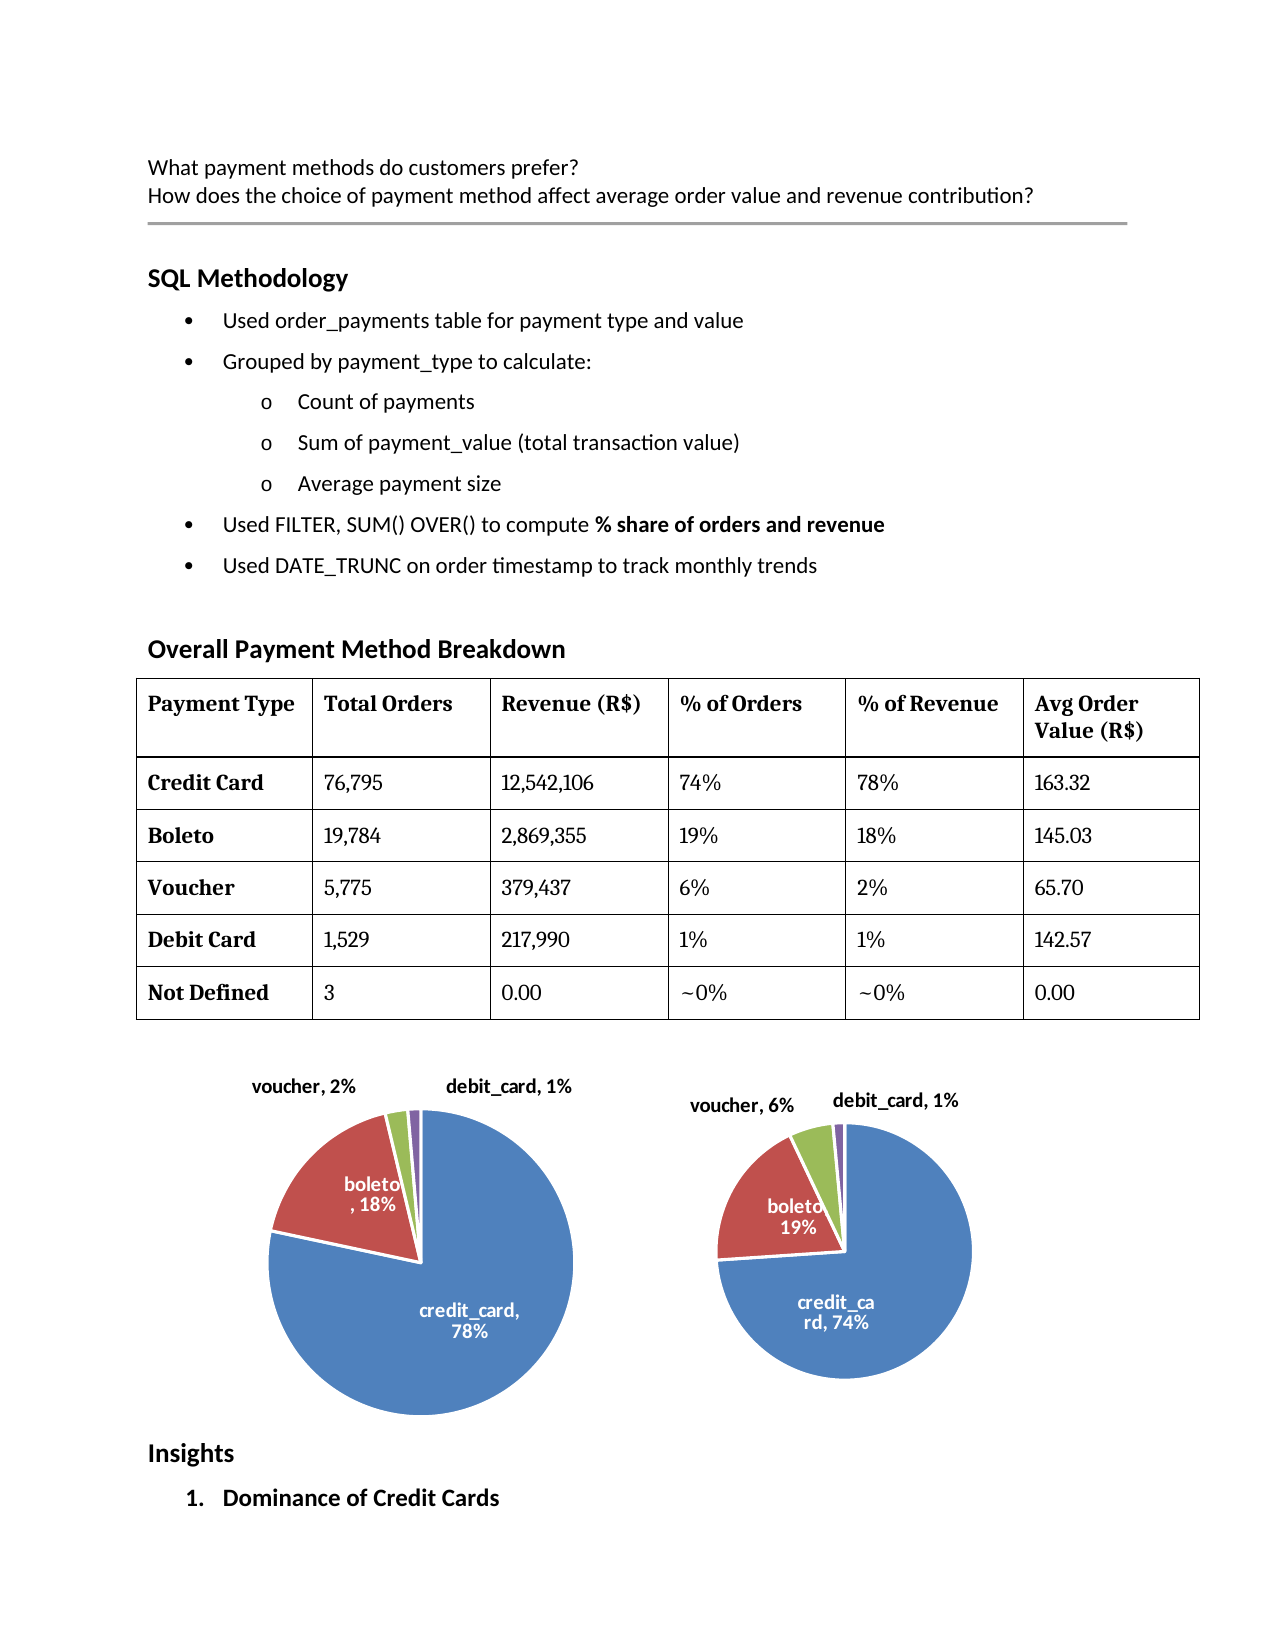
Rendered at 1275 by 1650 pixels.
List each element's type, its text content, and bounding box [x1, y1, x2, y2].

table_cell 379,437 [491, 862, 668, 914]
table_cell 19,784 [313, 810, 490, 861]
list Count of payments [260, 387, 1127, 416]
text Overall Payment Method Breakdown [148, 632, 1127, 665]
table_cell 5,775 [313, 862, 490, 914]
table_cell 0.00 [1024, 967, 1199, 1018]
list Dominance of Credit Cards [185, 1482, 1127, 1512]
table_cell ~0% [669, 967, 845, 1018]
table_cell 1% [669, 915, 845, 966]
list Used DATE_TRUNC on order timestamp to track monthly trends [185, 551, 1127, 579]
table_cell 217,990 [491, 915, 668, 966]
table_header Total Orders [313, 679, 490, 756]
table_cell Voucher [137, 862, 312, 914]
table_cell 19% [669, 810, 845, 861]
table_cell 18% [846, 810, 1023, 861]
table_cell 65.70 [1024, 862, 1199, 914]
list Average payment size [260, 469, 1127, 498]
table_cell 1,529 [313, 915, 490, 966]
list Sum of payment_value (total transaction value) [260, 428, 1127, 457]
table_header Revenue (R$) [491, 679, 668, 756]
table_header % of Orders [669, 679, 845, 756]
table_cell 6% [669, 862, 845, 914]
table_cell 12,542,106 [491, 758, 668, 809]
table_cell Boleto [137, 810, 312, 861]
text Insights [148, 1436, 1127, 1469]
table_header Payment Type [137, 679, 312, 756]
text SQL Methodology [148, 261, 1127, 294]
table_cell ~0% [846, 967, 1023, 1018]
table_cell 78% [846, 758, 1023, 809]
table_cell 3 [313, 967, 490, 1018]
list Grouped by payment_type to calculate: [185, 347, 1127, 375]
table_cell Debit Card [137, 915, 312, 966]
table_cell 76,795 [313, 758, 490, 809]
table_header % of Revenue [846, 679, 1023, 756]
table_cell 145.03 [1024, 810, 1199, 861]
list Used order_payments table for payment type and value [185, 306, 1127, 334]
table_header Avg Order Value (R$) [1024, 679, 1199, 756]
list Used FILTER, SUM() OVER() to compute % share of orders and revenue [185, 511, 1127, 539]
table_cell 142.57 [1024, 915, 1199, 966]
table_cell 74% [669, 758, 845, 809]
text What payment methods do customers prefer? How does the choice of payment method affect average order value and revenue contribution? [148, 153, 1127, 209]
table_cell 2% [846, 862, 1023, 914]
table_cell 163.32 [1024, 758, 1199, 809]
table_cell Not Defined [137, 967, 312, 1018]
table_cell 1% [846, 915, 1023, 966]
table_cell 0.00 [491, 967, 668, 1018]
table_cell 2,869,355 [491, 810, 668, 861]
table_cell Credit Card [137, 758, 312, 809]
